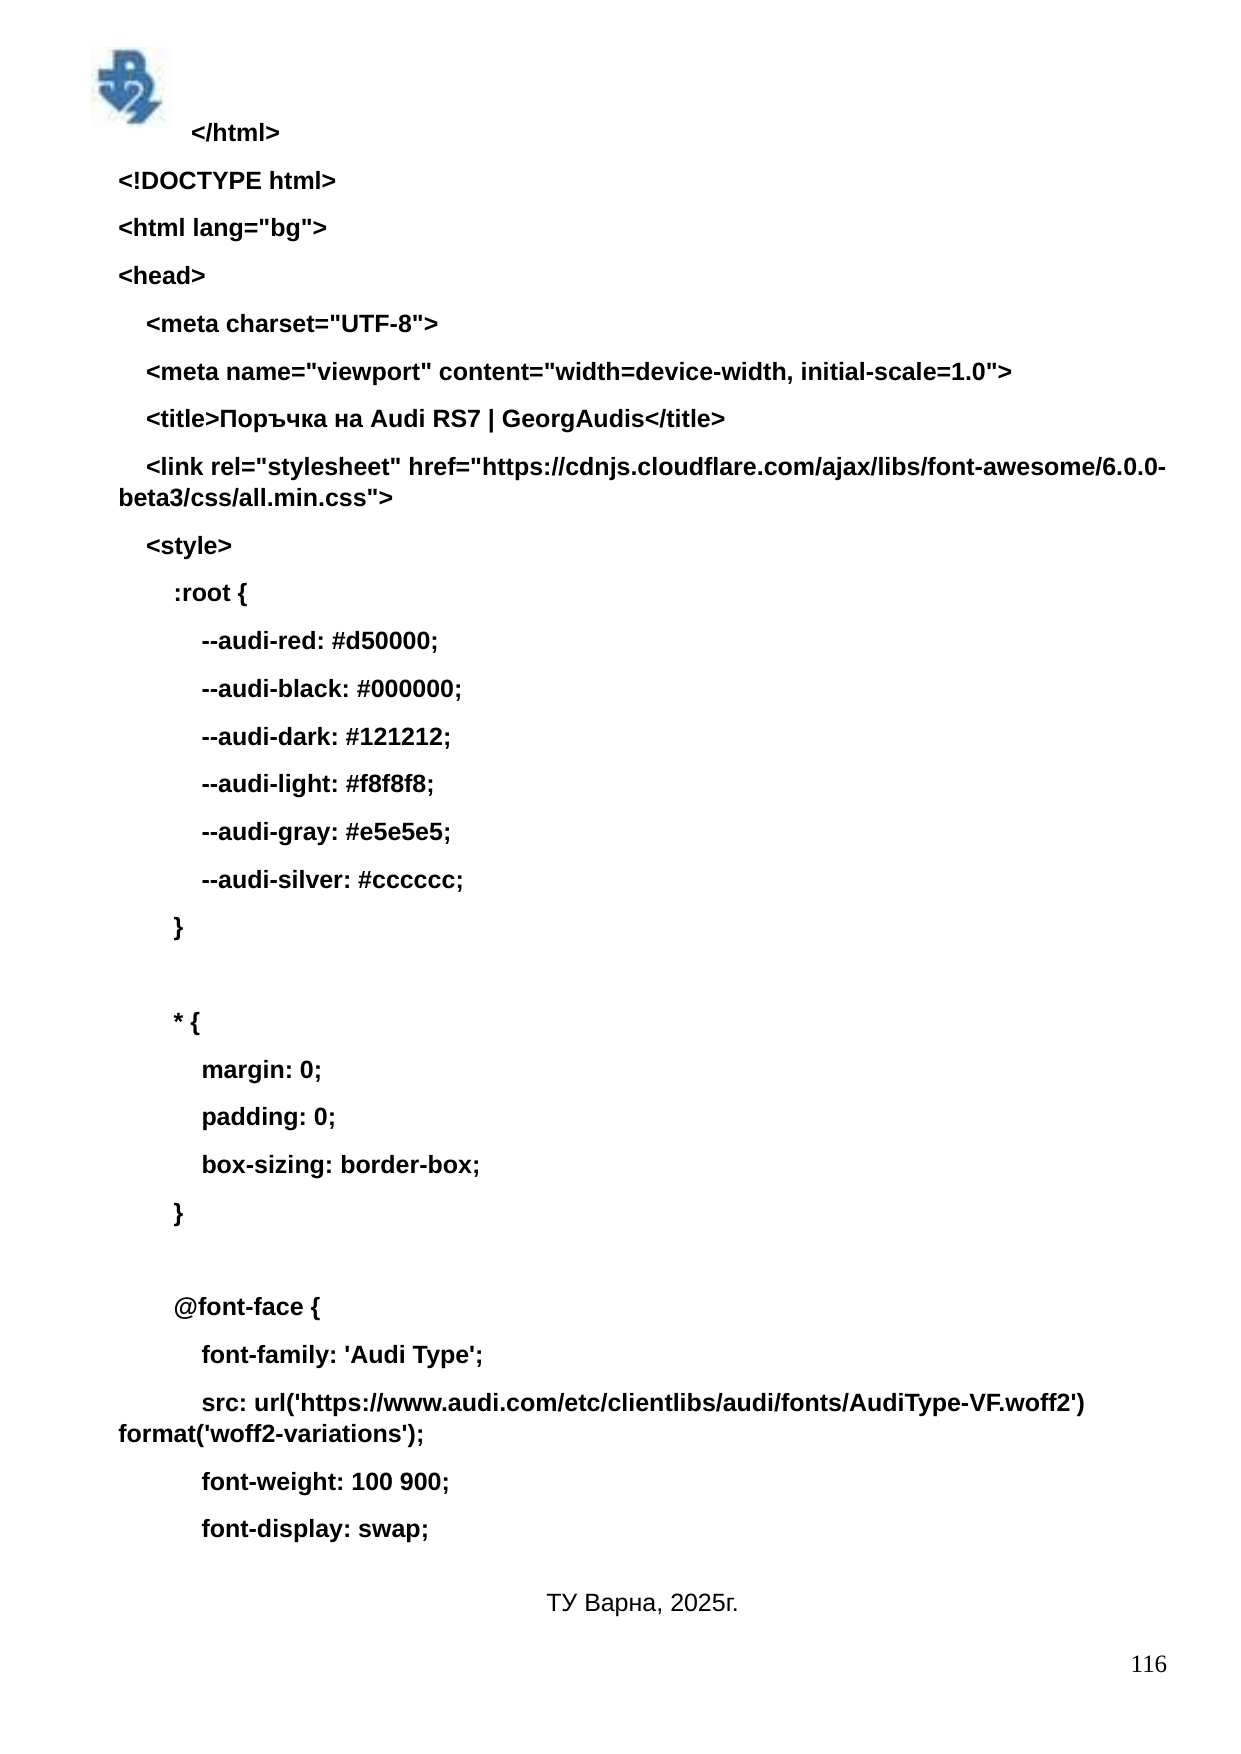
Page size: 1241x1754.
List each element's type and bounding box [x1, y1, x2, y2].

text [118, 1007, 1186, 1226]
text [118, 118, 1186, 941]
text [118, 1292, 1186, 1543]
picture [90, 47, 172, 129]
